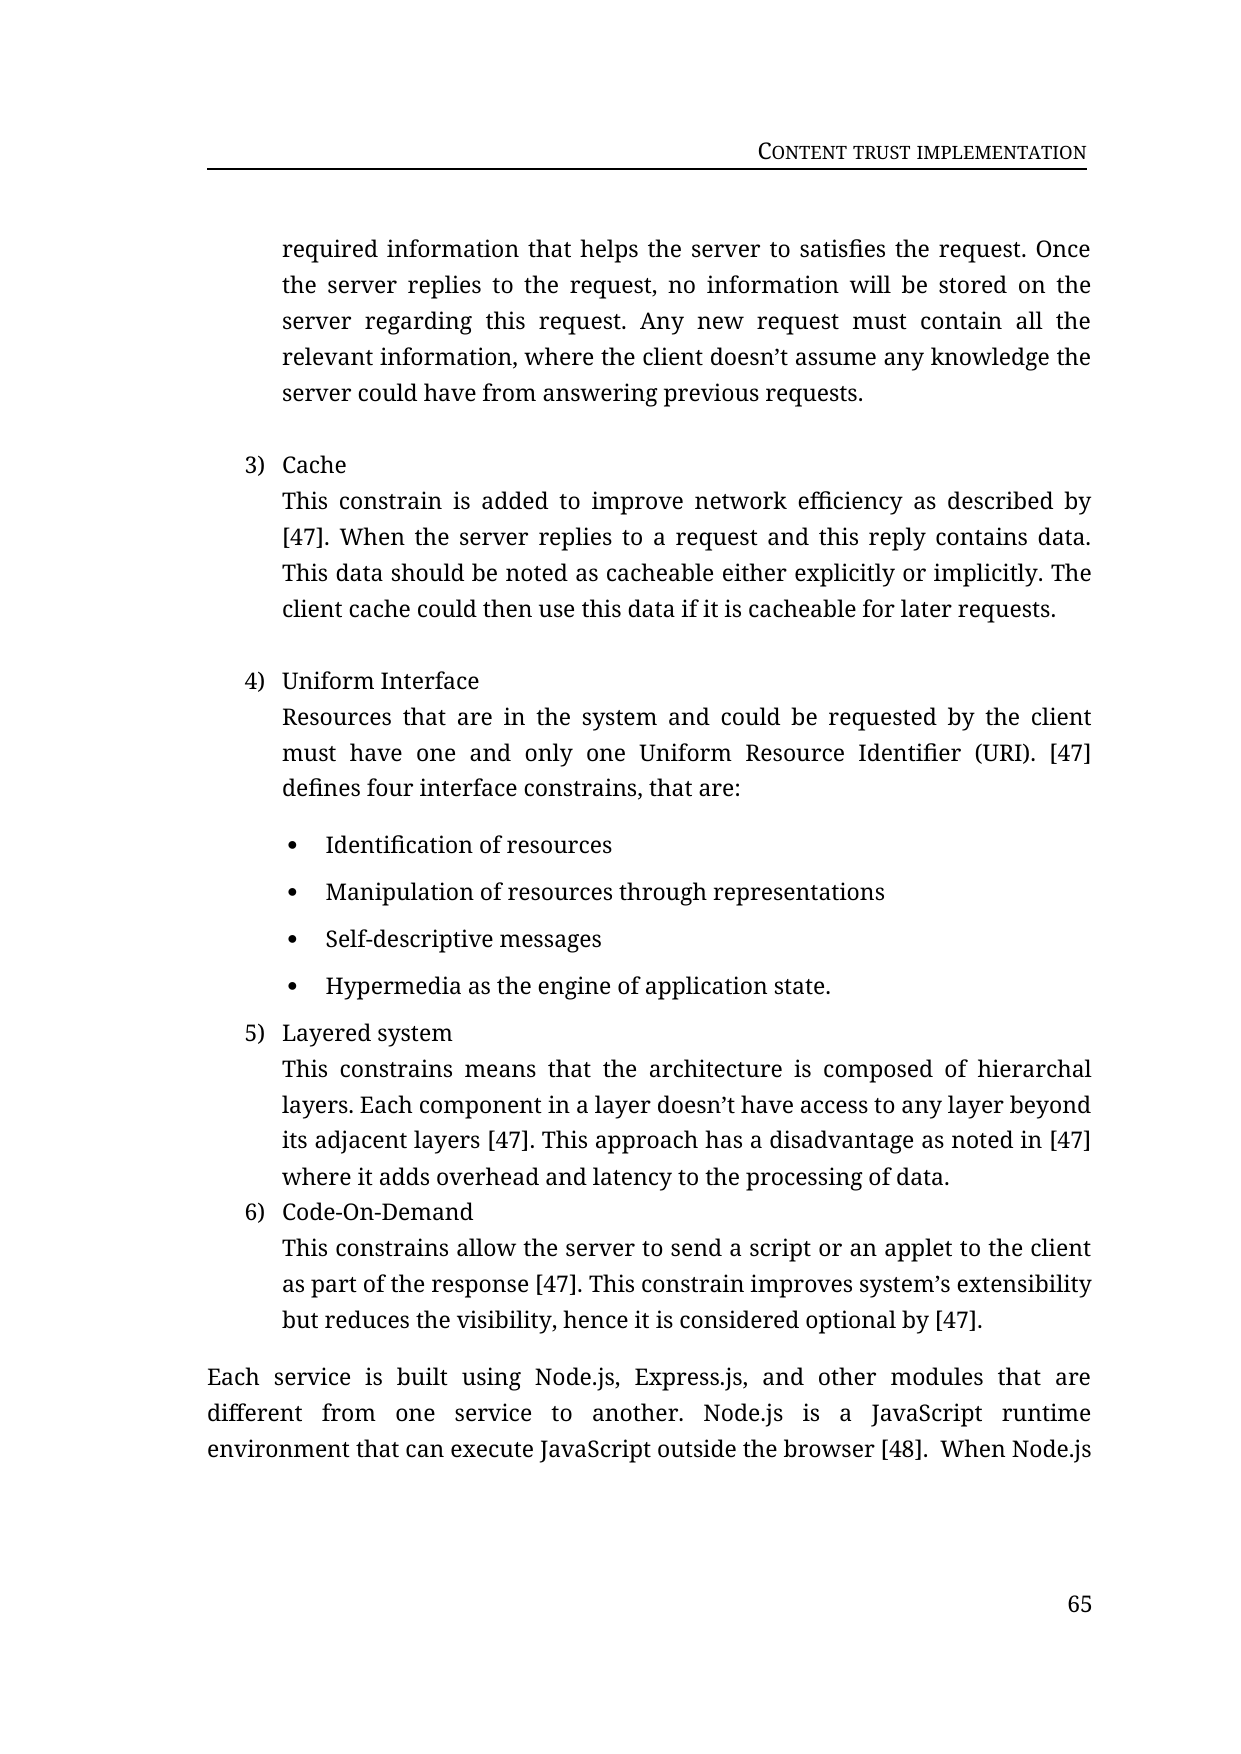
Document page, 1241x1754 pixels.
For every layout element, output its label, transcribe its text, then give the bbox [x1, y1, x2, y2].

list This constrains means that the architecture is composed of hierarchal layers. Each component in a layer doesn’t have access to any layer beyond its adjacent layers [47]. This approach has a disadvantage as noted in [47] where it adds overhead and latency to the processing of data. [282, 1053, 1092, 1192]
list Layered system [244, 1017, 1092, 1048]
list Code-On-Demand [244, 1196, 1092, 1228]
list Hypermedia as the engine of application state. [288, 970, 1092, 1001]
list Self-descriptive messages [288, 923, 1092, 954]
list This constrain is added to improve network efficiency as described by [47]. When the server replies to a request and this reply contains data. This data should be noted as cacheable either explicitly or implicitly. The client cache could then use this data if it is cacheable for later requests. [282, 485, 1092, 624]
list This constrains allow the server to send a script or an applet to the client as part of the response [47]. This constrain improves system’s extensibility but reduces the visibility, hence it is considered optional by [47]. [282, 1232, 1092, 1335]
list Resources that are in the system and could be requested by the client must have one and only one Uniform Resource Identifier (URI). [47] defines four interface constrains, that are: [282, 701, 1092, 804]
list Manipulation of resources through representations [288, 876, 1092, 907]
list Cache [244, 449, 1092, 480]
list Uniform Interface [244, 664, 1092, 696]
list Identification of resources [288, 829, 1092, 860]
